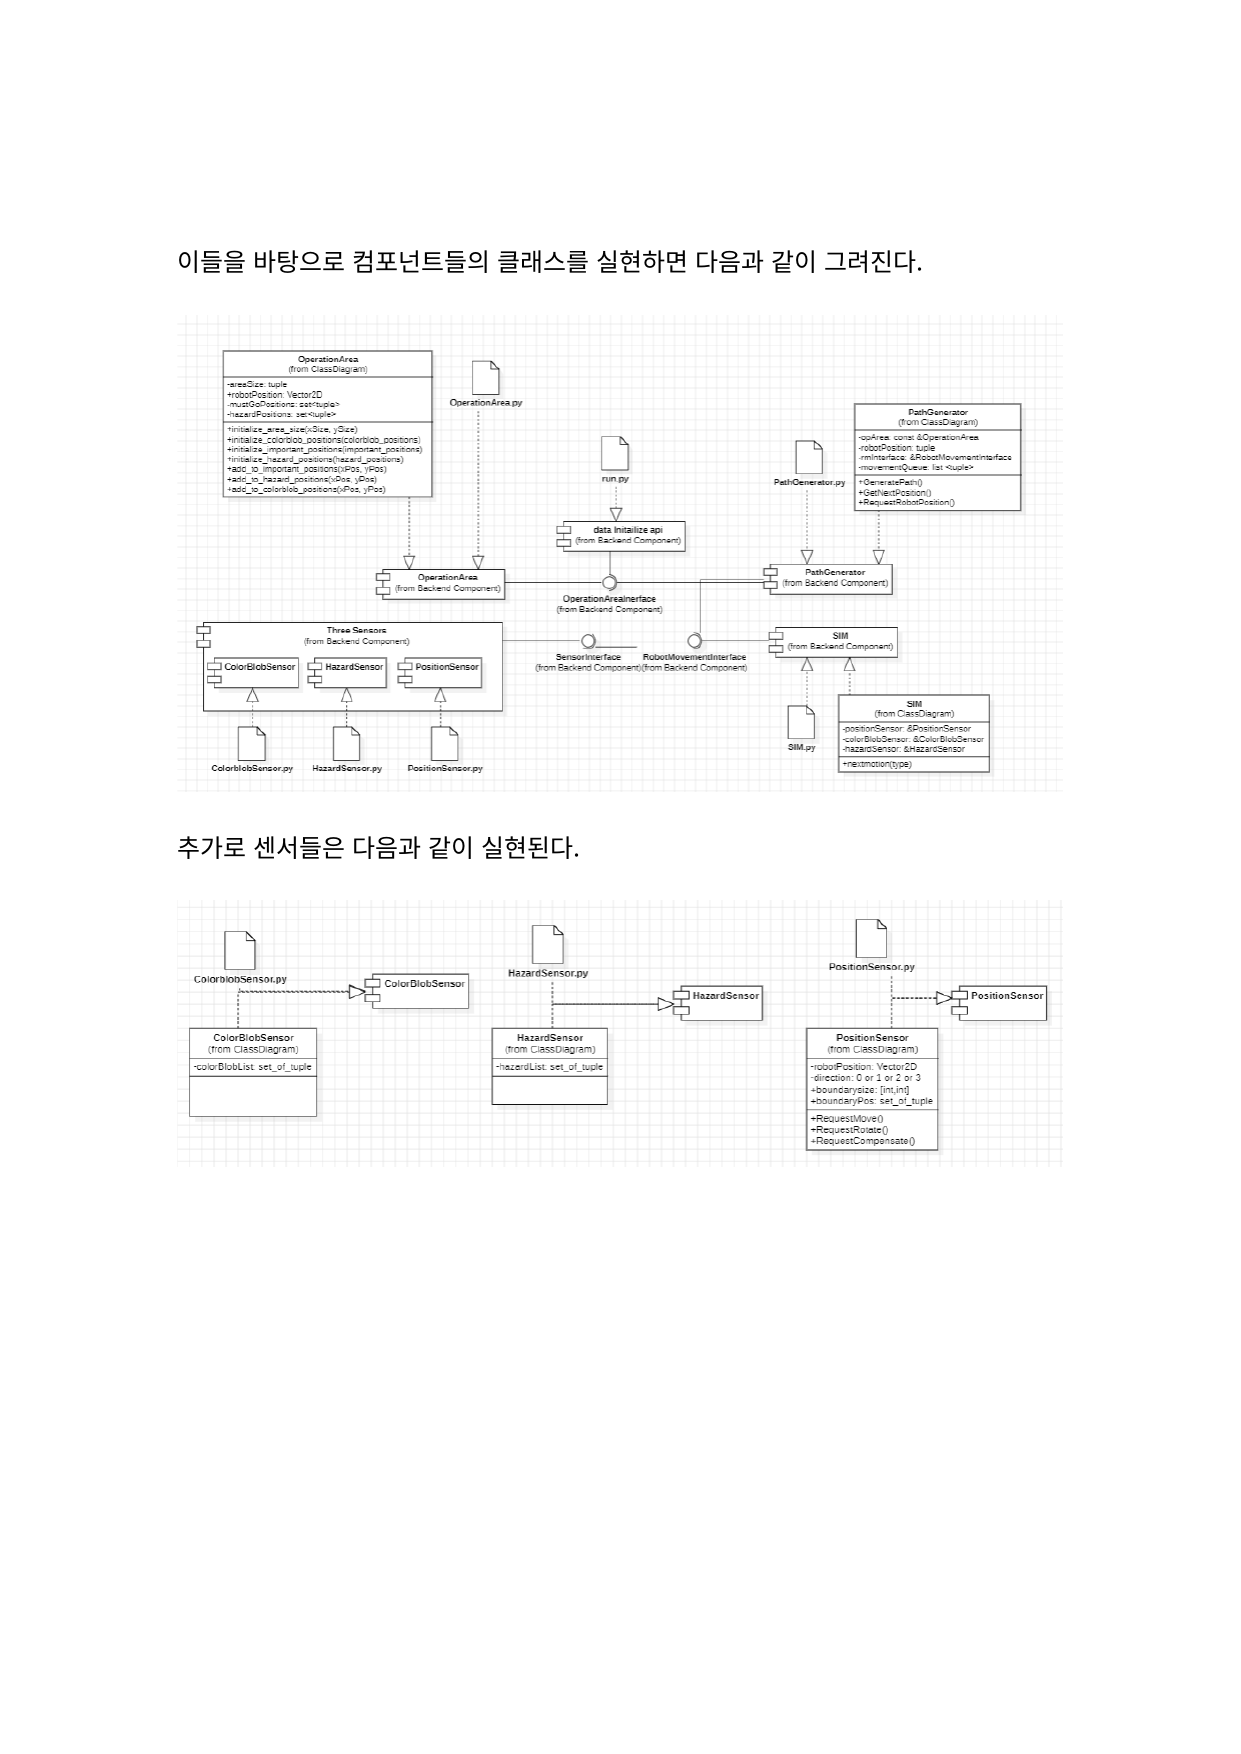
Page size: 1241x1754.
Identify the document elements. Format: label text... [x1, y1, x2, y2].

text 이들을 바탕으로 컴포넌트들의 클래스를 실현하면 다음과 같이 그려진다. [177, 243, 1063, 279]
picture [177, 900, 1063, 1167]
picture [177, 315, 1063, 792]
text 추가로 센서들은 다음과 같이 실현된다. [177, 828, 1063, 864]
